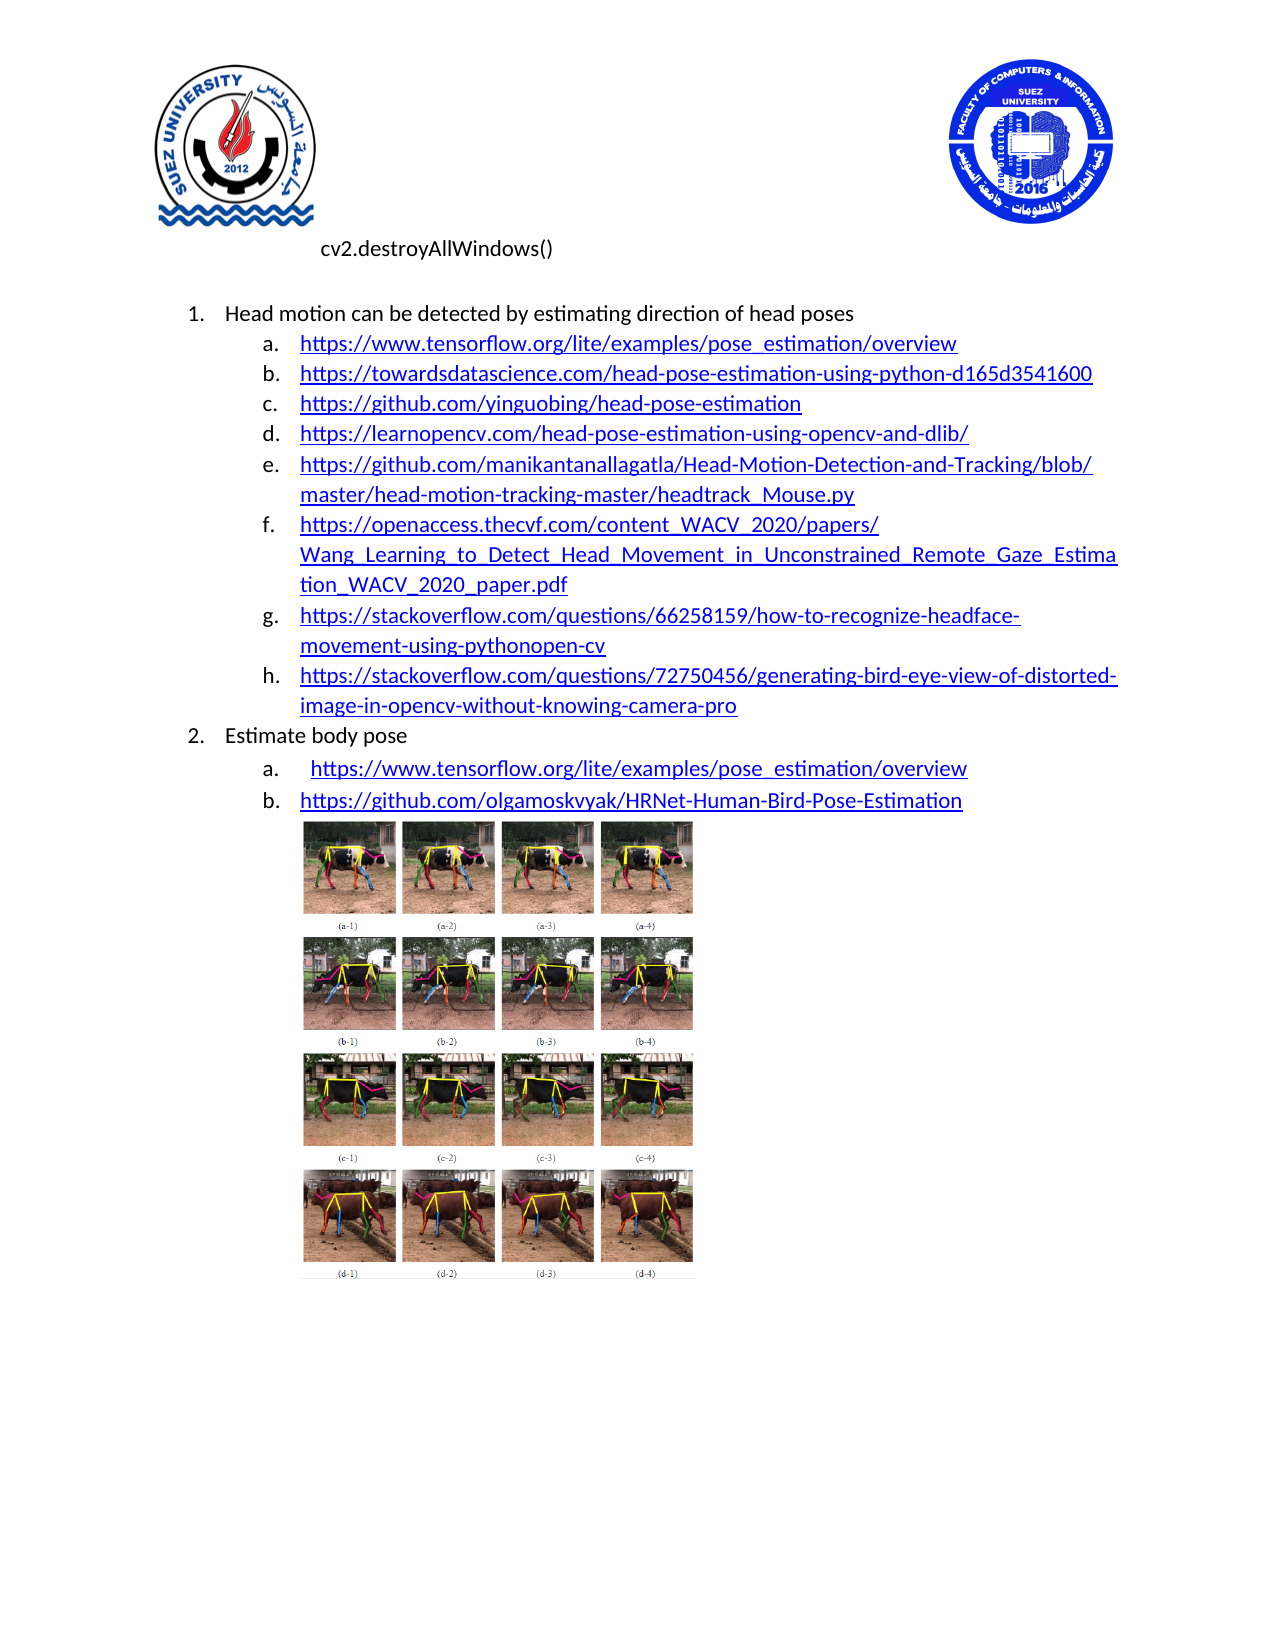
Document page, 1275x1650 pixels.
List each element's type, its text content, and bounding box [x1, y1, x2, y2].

picture [150, 61, 336, 231]
list https://github.com/olgamoskvyak/HRNet-Human-Bird-Pose-Estimation [262, 786, 1125, 814]
list Head motion can be detected by estimating direction of head poses [187, 299, 1125, 327]
list https://towardsdatascience.com/head-pose-estimation-using-python-d165d3541600 [262, 359, 1125, 387]
text cv2.destroyAllWindows() [300, 150, 1125, 262]
picture [300, 818, 696, 1279]
list Estimate body pose [187, 722, 1125, 750]
list https://github.com/manikantanallagatla/Head-Motion-Detection-and-Tracking/blob/master/head-motion-tracking-master/headtrack_Mouse.py [262, 450, 1125, 508]
list https://learnopencv.com/head-pose-estimation-using-opencv-and-dlib/ [262, 419, 1125, 448]
list https://stackoverflow.com/questions/72750456/generating-bird-eye-view-of-distorted-image-in-opencv-without-knowing-camera-pro [262, 661, 1125, 719]
list https://github.com/yinguobing/head-pose-estimation [262, 389, 1125, 417]
list https://openaccess.thecvf.com/content_WACV_2020/papers/Wang_Learning_to_Detect_Head_Movement_in_Unconstrained_Remote_Gaze_Estimation_WACV_2020_paper.pdf [262, 510, 1125, 599]
list https://stackoverflow.com/questions/66258159/how-to-recognize-headface-movement-using-pythonopen-cv [262, 601, 1125, 659]
list https://www.tensorflow.org/lite/examples/pose_estimation/overview [262, 754, 1125, 782]
picture [934, 58, 1125, 150]
list https://www.tensorflow.org/lite/examples/pose_estimation/overview [262, 329, 1125, 357]
